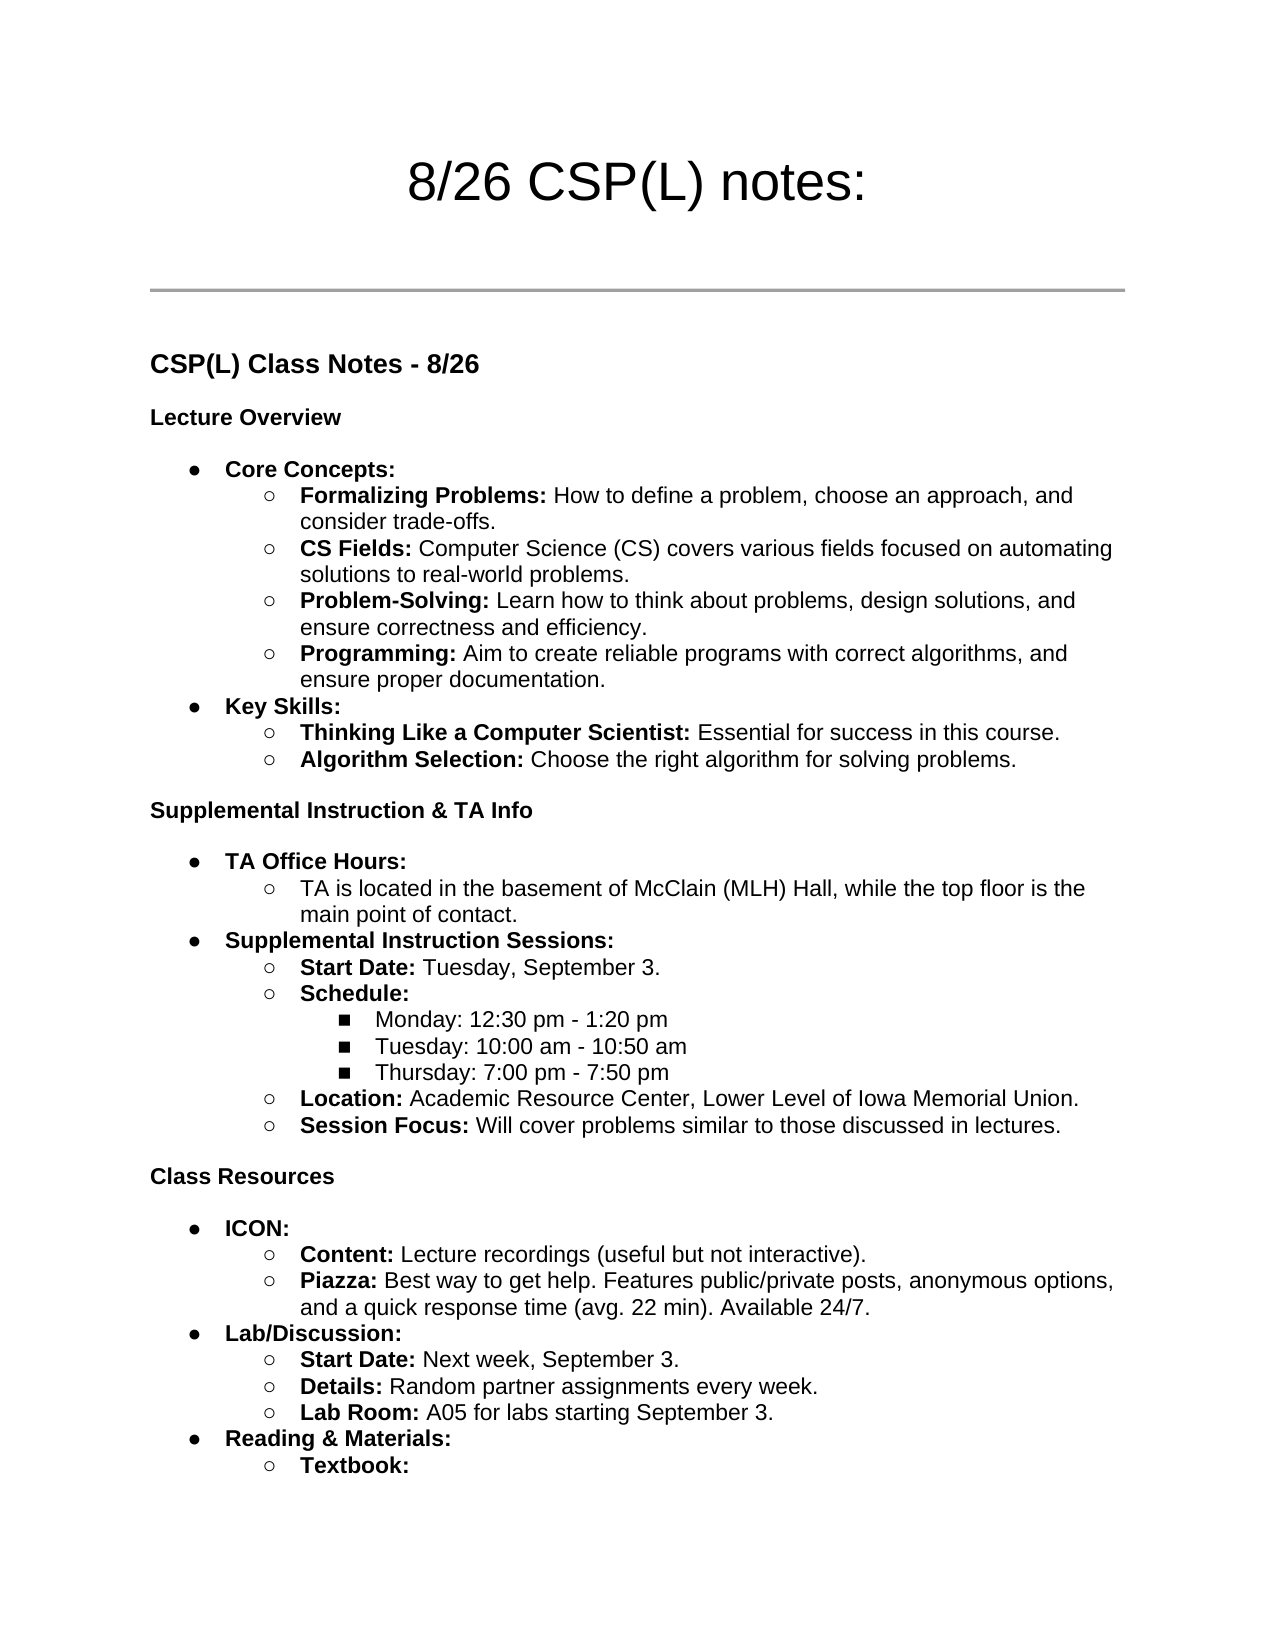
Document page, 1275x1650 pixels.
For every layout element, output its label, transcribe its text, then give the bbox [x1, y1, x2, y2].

list Thursday: 7:00 pm - 7:50 pm [337, 1059, 1125, 1085]
subtitle Supplemental Instruction & TA Info [150, 797, 1125, 823]
list Thinking Like a Computer Scientist: Essential for success in this course. [262, 719, 1125, 746]
list TA Office Hours: [187, 848, 1125, 874]
list Formalizing Problems: How to define a problem, choose an approach, and consider trade-offs. [262, 482, 1125, 535]
subtitle Class Resources [150, 1163, 1125, 1189]
list CS Fields: Computer Science (CS) covers various fields focused on automating solutions to real-world problems. [262, 535, 1125, 587]
list Key Skills: [187, 693, 1125, 719]
list Schedule: [262, 980, 1125, 1006]
list Supplemental Instruction Sessions: [187, 927, 1125, 954]
list ICON: [187, 1214, 1125, 1241]
list Session Focus: Will cover problems similar to those discussed in lectures. [262, 1112, 1125, 1138]
list Algorithm Selection: Choose the right algorithm for solving problems. [262, 746, 1125, 772]
list Lab Room: A05 for labs starting September 3. [262, 1399, 1125, 1425]
list Problem-Solving: Learn how to think about problems, design solutions, and ensure correctness and efficiency. [262, 587, 1125, 640]
list Details: Random partner assignments every week. [262, 1373, 1125, 1399]
subtitle CSP(L) Class Notes - 8/26 [150, 348, 1125, 379]
list Lab/Discussion: [187, 1320, 1125, 1346]
list TA is located in the basement of McClain (MLH) Hall, while the top floor is the main point of contact. [262, 874, 1125, 927]
subtitle Lecture Overview [150, 404, 1125, 431]
list Textbook: [262, 1452, 1125, 1478]
list Location: Academic Resource Center, Lower Level of Iowa Memorial Union. [262, 1085, 1125, 1112]
list Core Concepts: [187, 456, 1125, 482]
list Start Date: Tuesday, September 3. [262, 954, 1125, 980]
list Start Date: Next week, September 3. [262, 1346, 1125, 1373]
list Piazza: Best way to get help. Features public/private posts, anonymous options, and a quick response time (avg. 22 min). Available 24/7. [262, 1267, 1125, 1320]
list Reading & Materials: [187, 1425, 1125, 1452]
title 8/26 CSP(L) notes: [150, 150, 1125, 212]
list Programming: Aim to create reliable programs with correct algorithms, and ensure proper documentation. [262, 640, 1125, 693]
list Monday: 12:30 pm - 1:20 pm [337, 1006, 1125, 1033]
list Content: Lecture recordings (useful but not interactive). [262, 1241, 1125, 1267]
list Tuesday: 10:00 am - 10:50 am [337, 1033, 1125, 1059]
